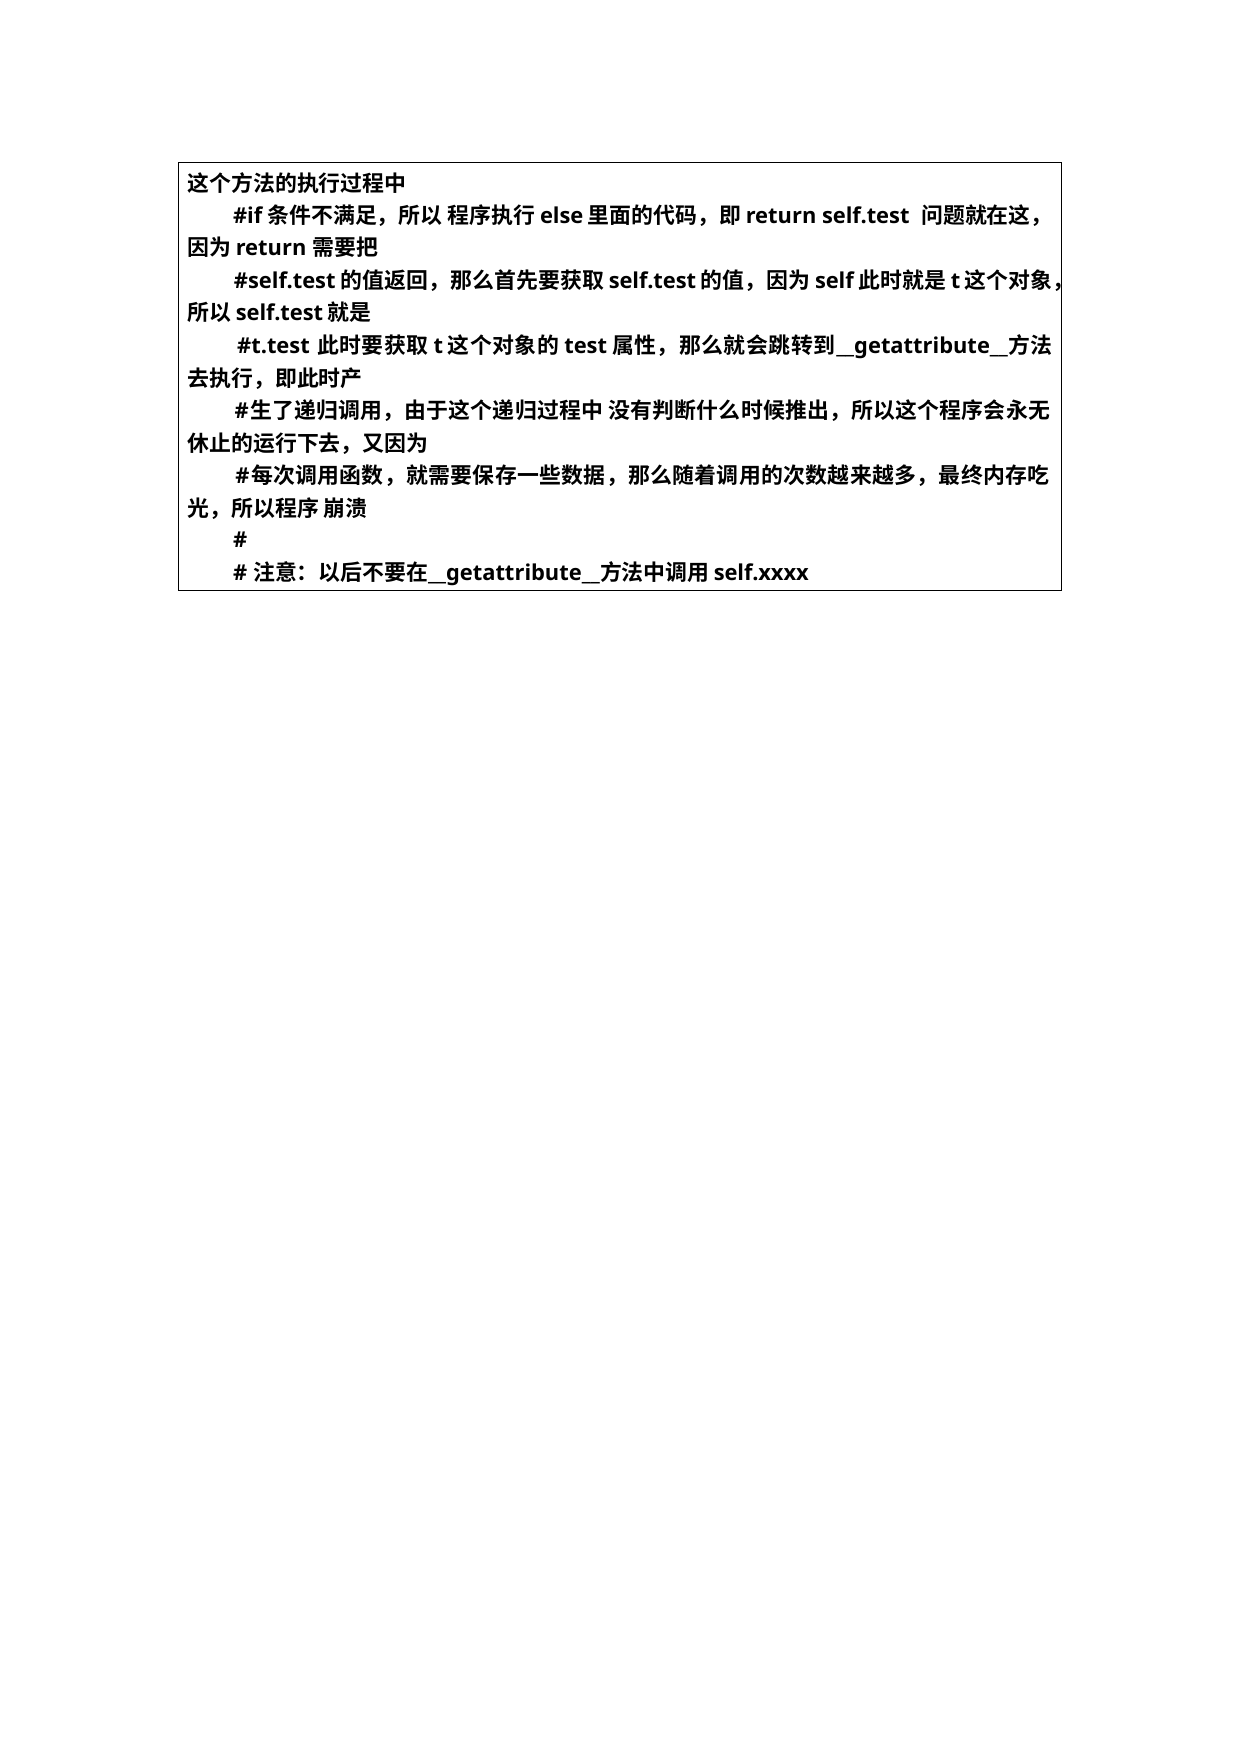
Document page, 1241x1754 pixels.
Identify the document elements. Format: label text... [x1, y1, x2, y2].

text # [187, 523, 1053, 552]
text #每次调用函数，就需要保存一些数据，那么随着调用的次数越来越多，最终内存吃光，所以程序 崩溃 [187, 458, 1053, 523]
text #生了递归调用，由于这个递归过程中 没有判断什么时候推出，所以这个程序会永无休止的运行下去，又因为 [187, 393, 1053, 458]
text #t.test 此时要获取t这个对象的test属性，那么就会跳转到__getattribute__方法去执行，即此时产 [187, 328, 1053, 393]
text #self.test的值返回，那么首先要获取self.test的值，因为self此时就是t这个对象，所以self.test就是 [187, 263, 1053, 328]
text #if条件不满足，所以 程序执行else里面的代码，即return self.test 问题就在这，因为return 需要把 [187, 198, 1053, 263]
text # 注意：以后不要在__getattribute__方法中调用self.xxxx [179, 552, 1061, 590]
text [179, 163, 1061, 198]
